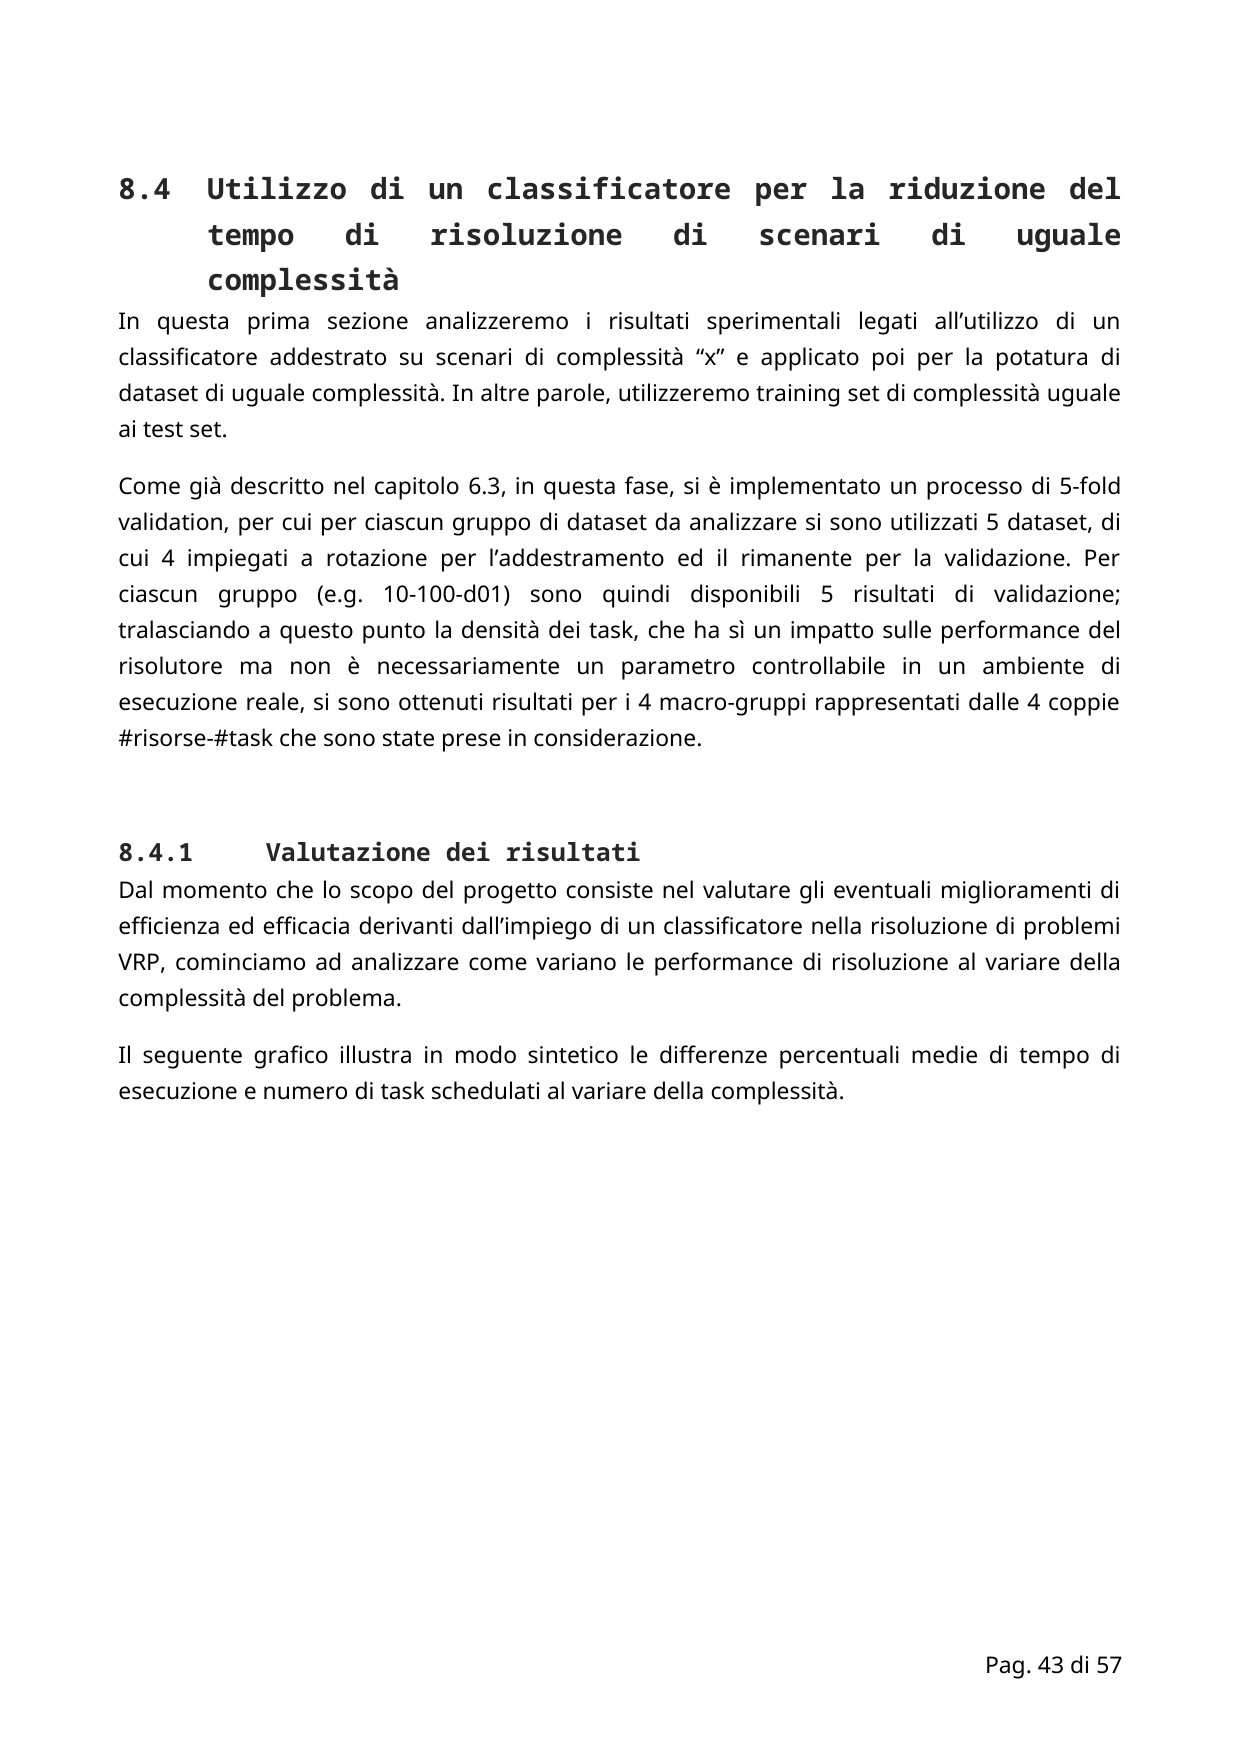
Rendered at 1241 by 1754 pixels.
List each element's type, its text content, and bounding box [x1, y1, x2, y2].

text Dal momento che lo scopo del progetto consiste nel valutare gli eventuali miglioramenti di efficienza ed efficacia derivanti dall’impiego di un classificatore nella risoluzione di problemi VRP, cominciamo ad analizzare come variano le performance di risoluzione al variare della complessità del problema. [118, 874, 1122, 1013]
subtitle Utilizzo di un classificatore per la riduzione del tempo di risoluzione di scenari di uguale complessità [118, 168, 1122, 299]
text Come già descritto nel capitolo 6.3, in questa fase, si è implementato un processo di 5-fold validation, per cui per ciascun gruppo di dataset da analizzare si sono utilizzati 5 dataset, di cui 4 impiegati a rotazione per l’addestramento ed il rimanente per la validazione. Per ciascun gruppo (e.g. 10-100-d01) sono quindi disponibili 5 risultati di validazione; tralasciando a questo punto la densità dei task, che ha sì un impatto sulle performance del risolutore ma non è necessariamente un parametro controllabile in un ambiente di esecuzione reale, si sono ottenuti risultati per i 4 macro-gruppi rappresentati dalle 4 coppie #risorse-#task che sono state prese in considerazione. [118, 470, 1122, 753]
text Il seguente grafico illustra in modo sintetico le differenze percentuali medie di tempo di esecuzione e numero di task schedulati al variare della complessità. [118, 1039, 1122, 1106]
subtitle Valutazione dei risultati [118, 835, 1122, 869]
text In questa prima sezione analizzeremo i risultati sperimentali legati all’utilizzo di un classificatore addestrato su scenari di complessità “x” e applicato poi per la potatura di dataset di uguale complessità. In altre parole, utilizzeremo training set di complessità uguale ai test set. [118, 305, 1122, 444]
